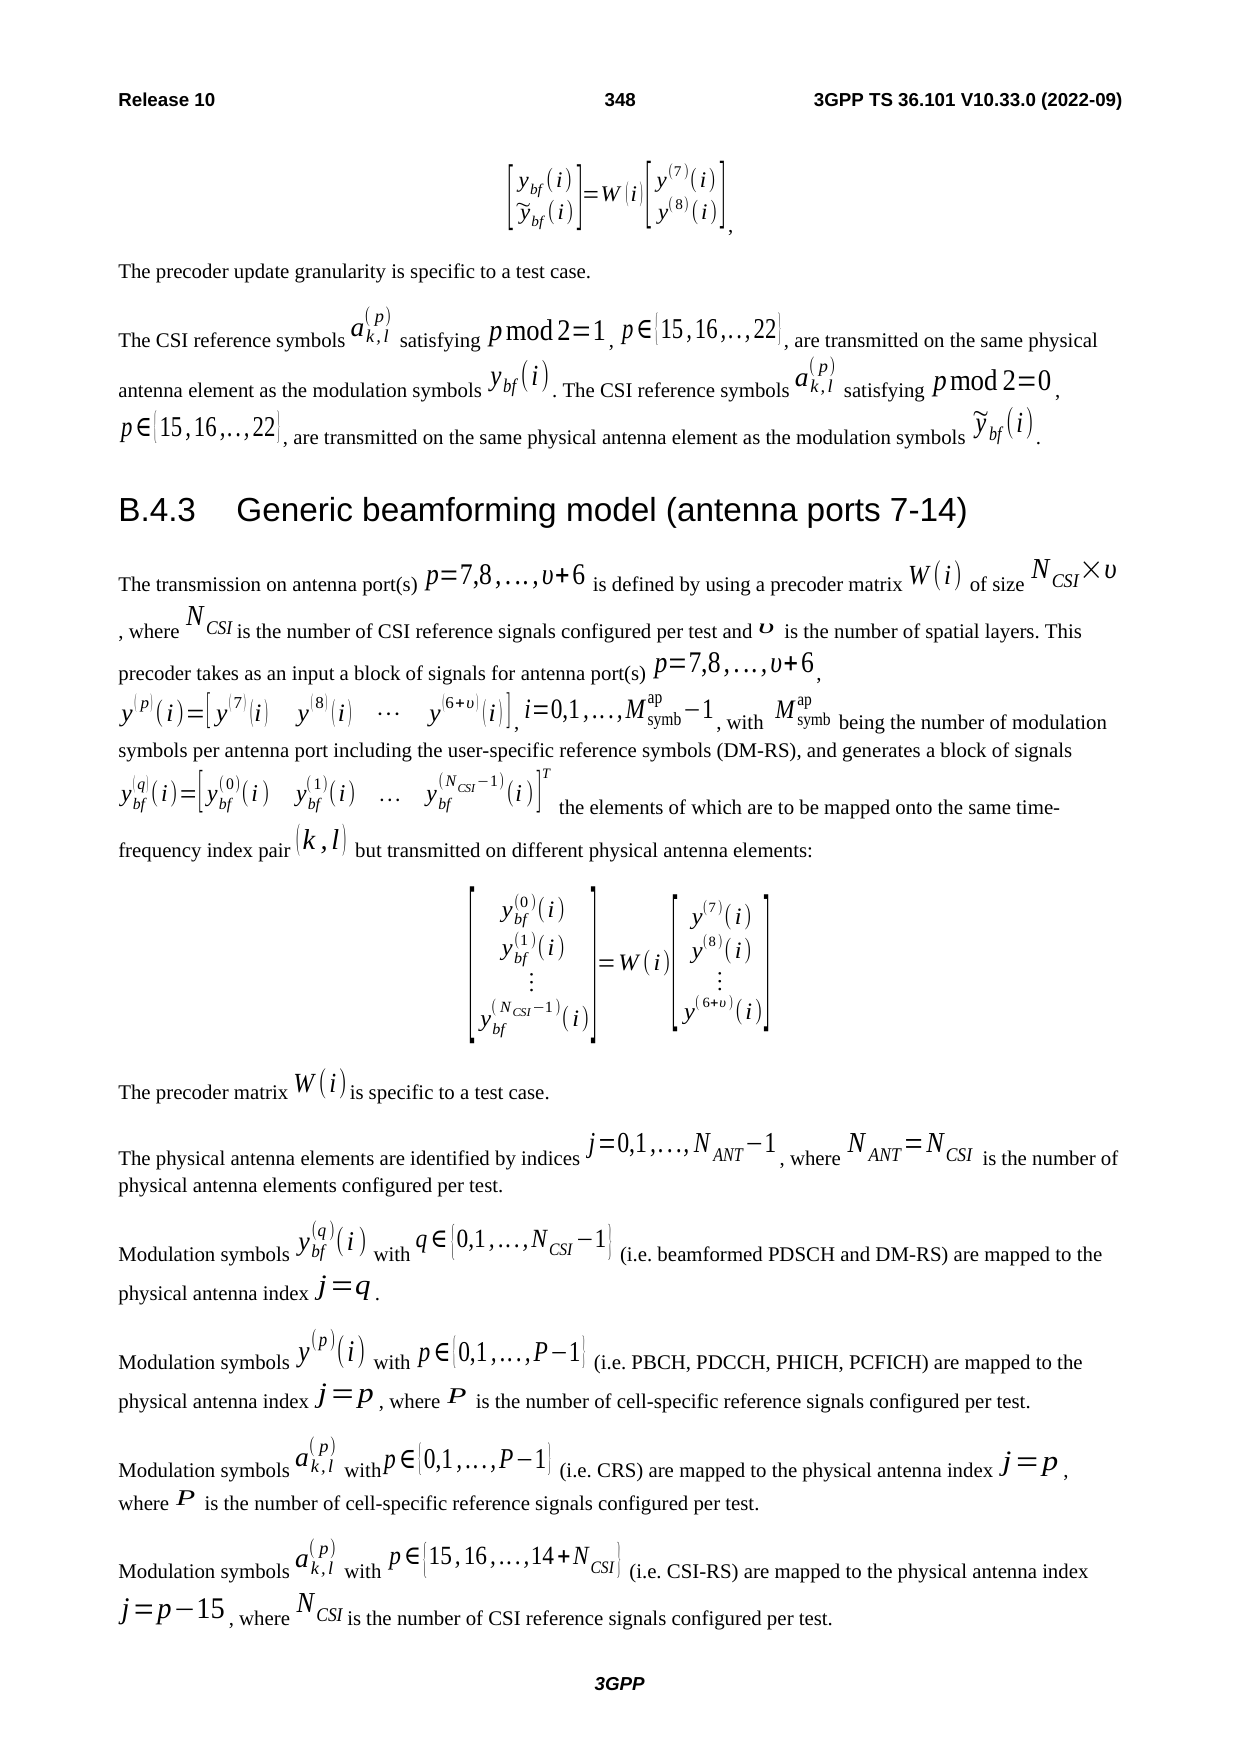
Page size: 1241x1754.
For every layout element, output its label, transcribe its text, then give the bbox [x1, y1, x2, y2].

text Modulation symbols with (i.e. CSI-RS) are mapped to the physical antenna index , where is the number of CSI reference signals configured per test. [118, 1537, 1122, 1630]
text The precoder update granularity is specific to a test case. [118, 259, 1122, 283]
text Modulation symbols with (i.e. beamformed PDSCH and DM-RS) are mapped to the physical antenna index . [118, 1220, 1122, 1305]
text Modulation symbols with (i.e. PBCH, PDCCH, PHICH, PCFICH) are mapped to the physical antenna index , where is the number of cell-specific reference signals configured per test. [118, 1328, 1122, 1413]
text The transmission on antenna port(s) is defined by using a precoder matrix of size , where is the number of CSI reference signals configured per test and is the number of spatial layers. This precoder takes as an input a block of signals for antenna port(s) , , , with being the number of modulation symbols per antenna port including the user-specific reference symbols (DM-RS), and generates a block of signals the elements of which are to be mapped onto the same time-frequency index pair but transmitted on different physical antenna elements: [118, 553, 1122, 862]
text The precoder matrix is specific to a test case. [118, 1066, 1122, 1104]
subtitle B.4.3 Generic beamforming model (antenna ports 7-14) [118, 490, 1122, 529]
text Modulation symbols with (i.e. CRS) are mapped to the physical antenna index , where is the number of cell-specific reference signals configured per test. [118, 1436, 1122, 1515]
text , [118, 147, 1122, 237]
text The physical antenna elements are identified by indices , where is the number of physical antenna elements configured per test. [118, 1127, 1122, 1197]
